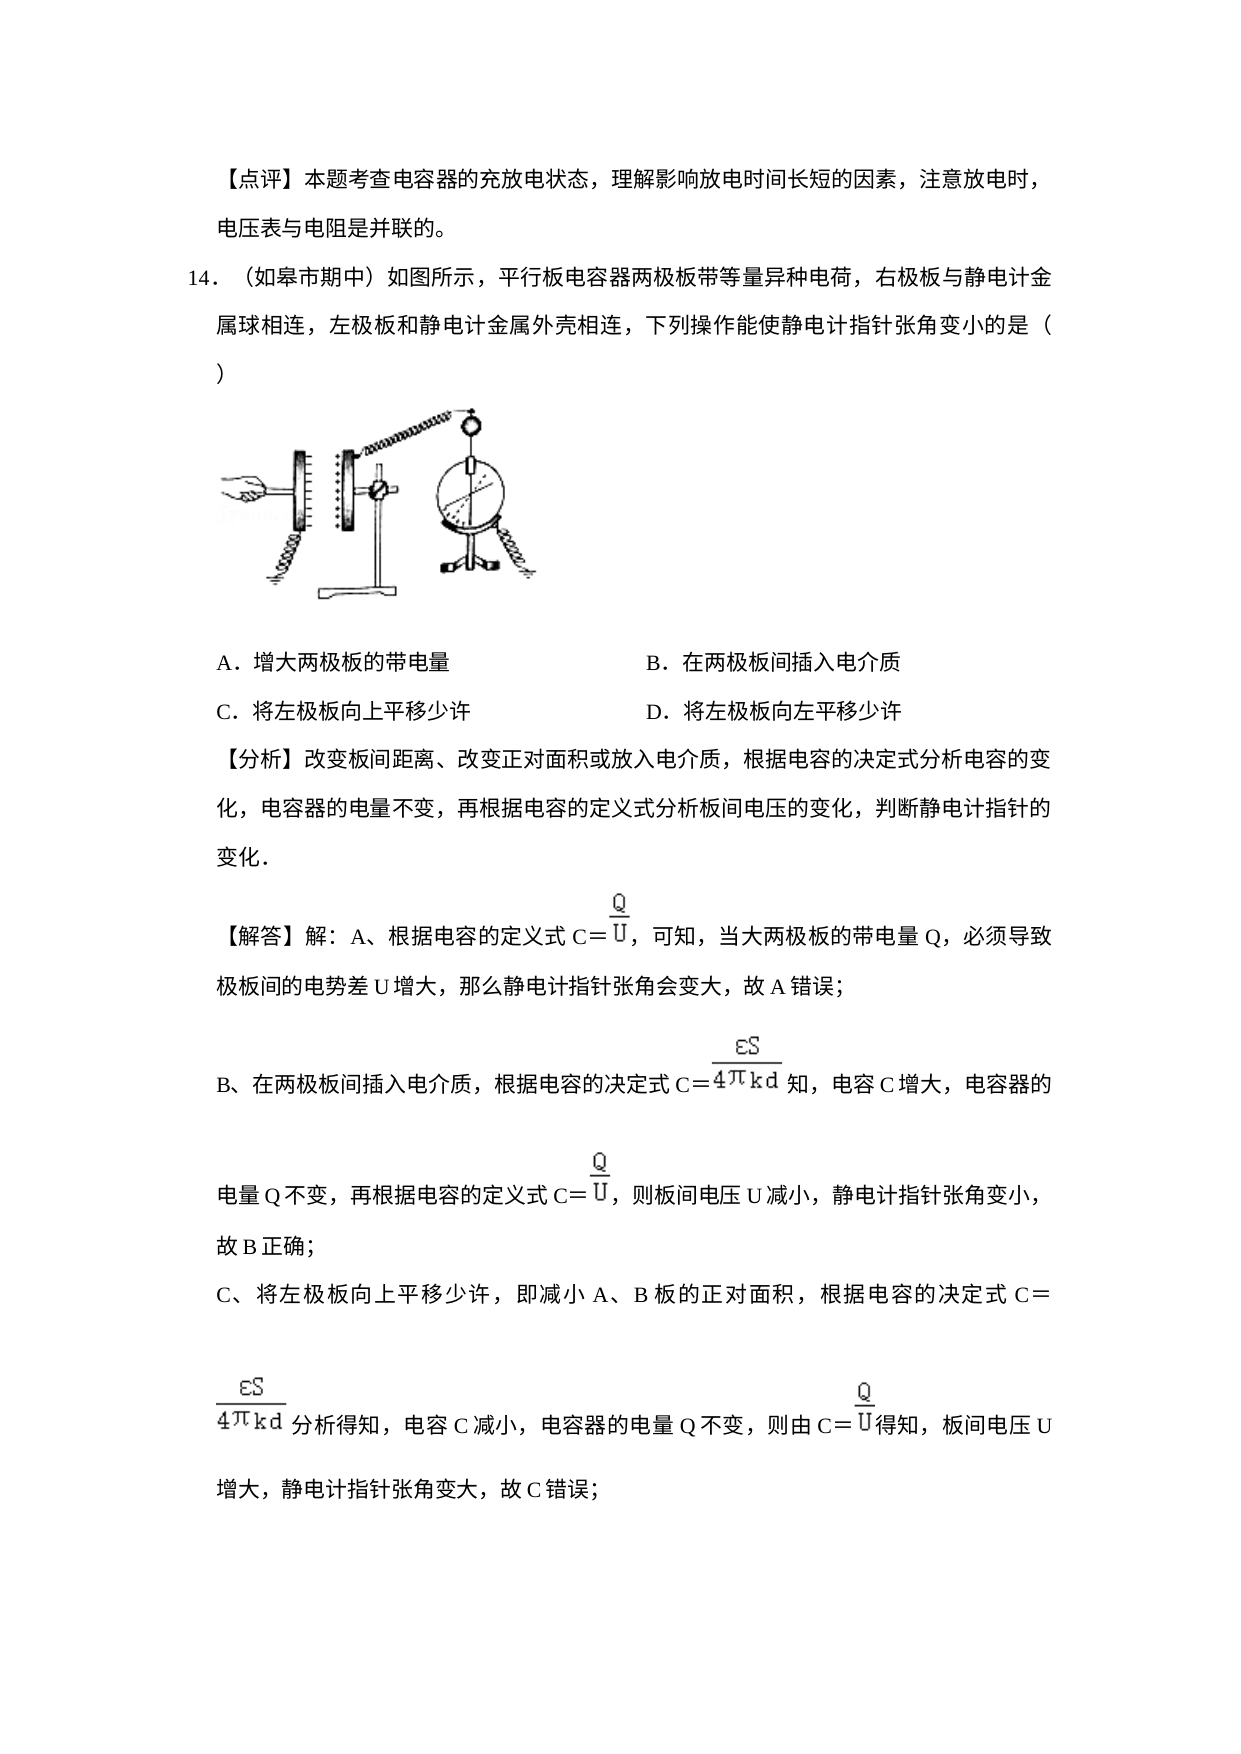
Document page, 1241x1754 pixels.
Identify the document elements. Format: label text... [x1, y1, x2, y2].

text C．将左极板向上平移少许 D．将左极板向左平移少许 [187, 693, 1053, 726]
picture [854, 1378, 875, 1434]
text A．增大两极板的带电量 B．在两极板间插入电介质 [187, 645, 1053, 677]
text 【分析】改变板间距离、改变正对面积或放入电介质，根据电容的决定式分析电容的变化，电容器的电量不变，再根据电容的定义式分析板间电压的变化，判断静电计指针的变化． [216, 742, 1053, 872]
picture [216, 405, 541, 604]
text 【解答】解：A、根据电容的定义式C＝，可知，当大两极板的带电量Q，必须导致极板间的电势差U增大，那么静电计指针张角会变大，故A错误； [216, 887, 1053, 1001]
text C、将左极板向上平移少许，即减小A、B板的正对面积，根据电容的决定式C＝ 分析得知，电容C减小，电容器的电量Q不变，则由C＝得知，板间电压U增大，静电计指针张角变大，故C错误； [216, 1277, 1053, 1504]
picture [711, 1033, 783, 1093]
text 14．（如皋市期中）如图所示，平行板电容器两极板带等量异种电荷，右极板与静电计金属球相连，左极板和静电计金属外壳相连，下列操作能使静电计指针张角变小的是（ ） [187, 259, 1053, 389]
picture [216, 1373, 287, 1434]
text B、在两极板间插入电介质，根据电容的决定式C＝ 知，电容C增大，电容器的电量Q不变，再根据电容的定义式C＝，则板间电压U减小，静电计指针张角变小，故B正确； [216, 1017, 1053, 1261]
picture [609, 889, 630, 945]
picture [589, 1149, 611, 1204]
text 【点评】本题考查电容器的充放电状态，理解影响放电时间长短的因素，注意放电时，电压表与电阻是并联的。 [216, 162, 1053, 243]
